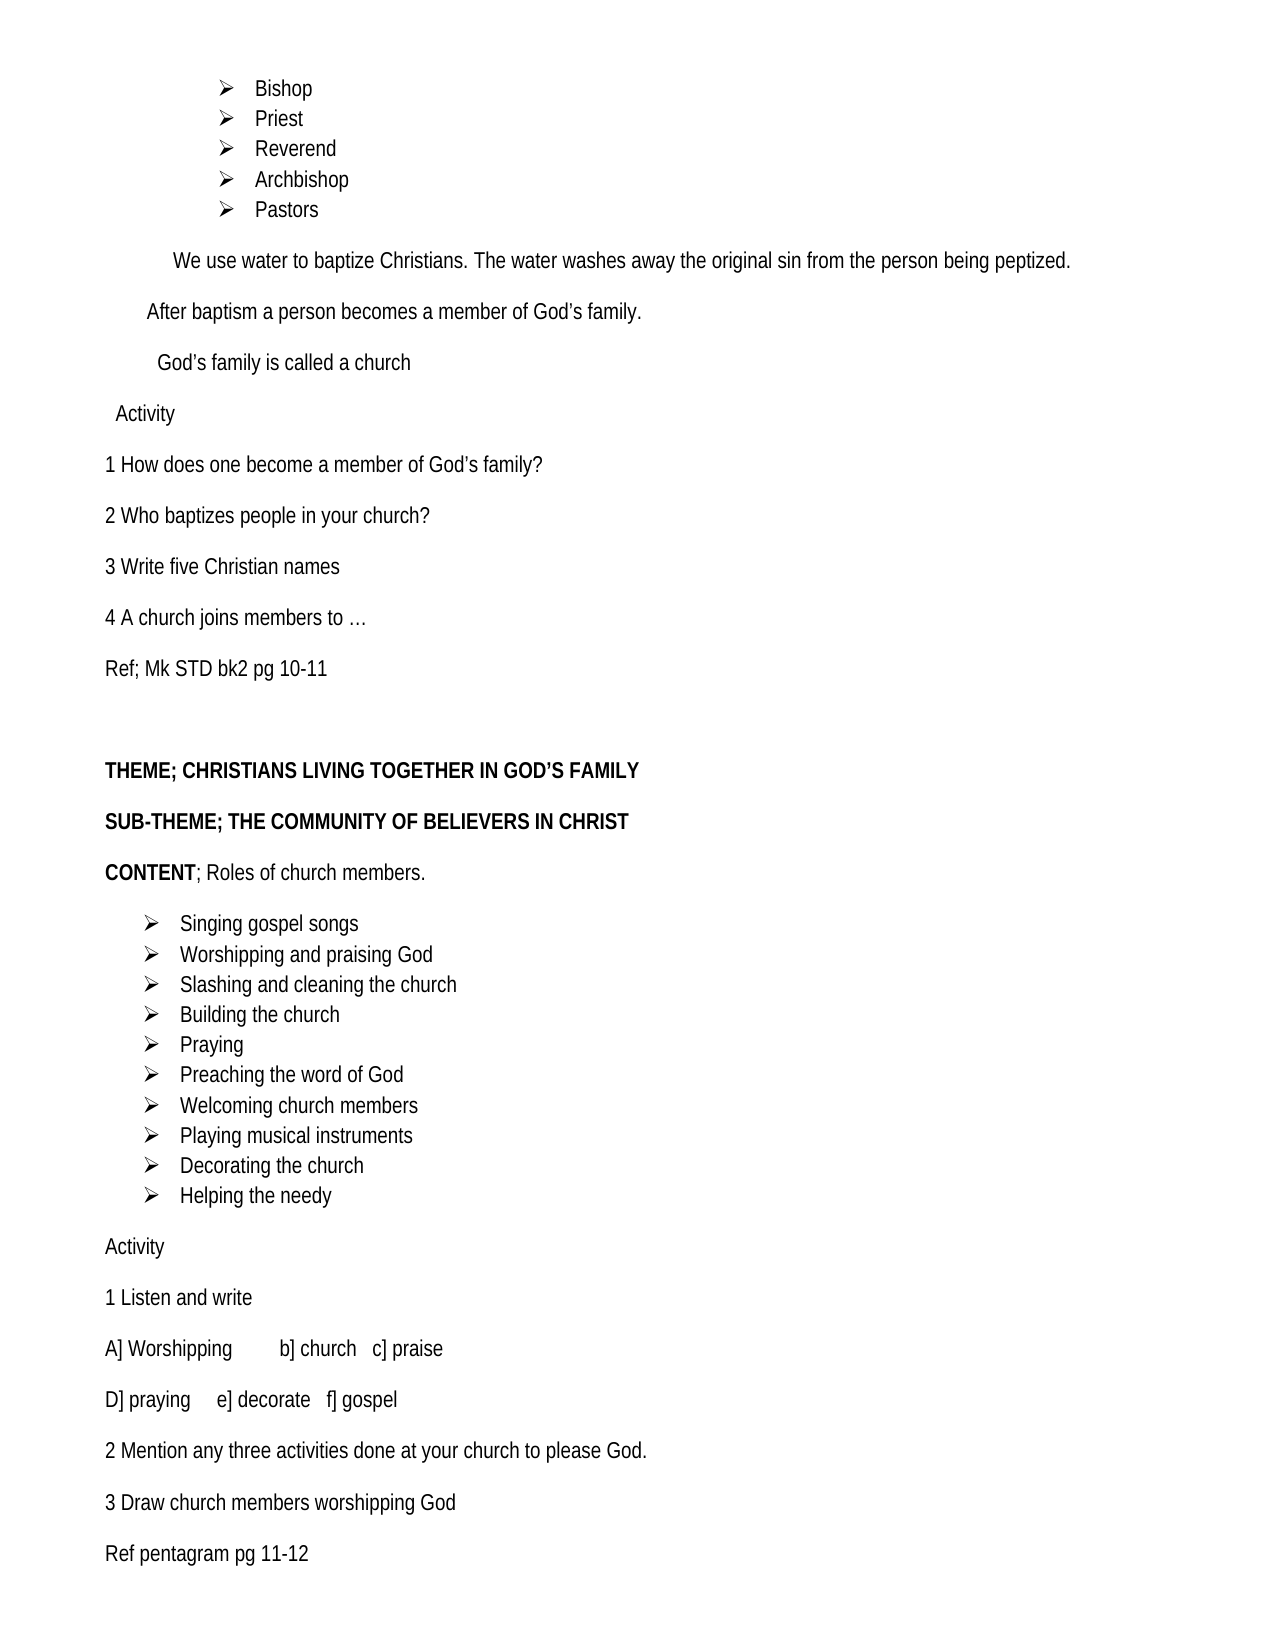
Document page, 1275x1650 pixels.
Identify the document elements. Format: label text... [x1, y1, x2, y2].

list Pastors [217, 196, 1170, 222]
text After baptism a person becomes a member of God’s family. [105, 298, 1170, 324]
list Reverend [217, 135, 1170, 162]
text Activity [105, 400, 1170, 426]
text 4 A church joins members to … [105, 604, 1170, 631]
text 2 Mention any three activities done at your church to please God. [105, 1437, 1170, 1464]
text 3 Write five Christian names [105, 553, 1170, 579]
text Ref pentagram pg 11-12 [105, 1539, 1170, 1566]
list Building the church [142, 1001, 1170, 1027]
text 2 Who baptizes people in your church? [105, 502, 1170, 528]
list Decorating the church [142, 1152, 1170, 1178]
text We use water to baptize Christians. The water washes away the original sin from the person being peptized. [105, 247, 1170, 273]
text SUB-THEME; THE COMMUNITY OF BELIEVERS IN CHRIST [105, 808, 1170, 835]
list Preaching the word of God [142, 1061, 1170, 1088]
list Singing gospel songs [142, 910, 1170, 937]
text CONTENT; Roles of church members. [105, 859, 1170, 886]
text 1 Listen and write [105, 1284, 1170, 1311]
list Priest [217, 105, 1170, 132]
text God’s family is called a church [105, 349, 1170, 375]
list Praying [142, 1031, 1170, 1058]
text D] praying e] decorate f] gospel [105, 1386, 1170, 1413]
text Activity [105, 1233, 1170, 1260]
list Playing musical instruments [142, 1122, 1170, 1148]
text 1 How does one become a member of God’s family? [105, 451, 1170, 477]
text THEME; CHRISTIANS LIVING TOGETHER IN GOD’S FAMILY [105, 757, 1170, 784]
list Worshipping and praising God [142, 941, 1170, 967]
text Ref; Mk STD bk2 pg 10-11 [105, 655, 1170, 682]
list Bishop [217, 75, 1170, 101]
text A] Worshipping b] church c] praise [105, 1335, 1170, 1362]
list Archbishop [217, 166, 1170, 192]
list Helping the needy [142, 1182, 1170, 1209]
text 3 Draw church members worshipping God [105, 1488, 1170, 1515]
list Slashing and cleaning the church [142, 971, 1170, 997]
list Welcoming church members [142, 1092, 1170, 1118]
